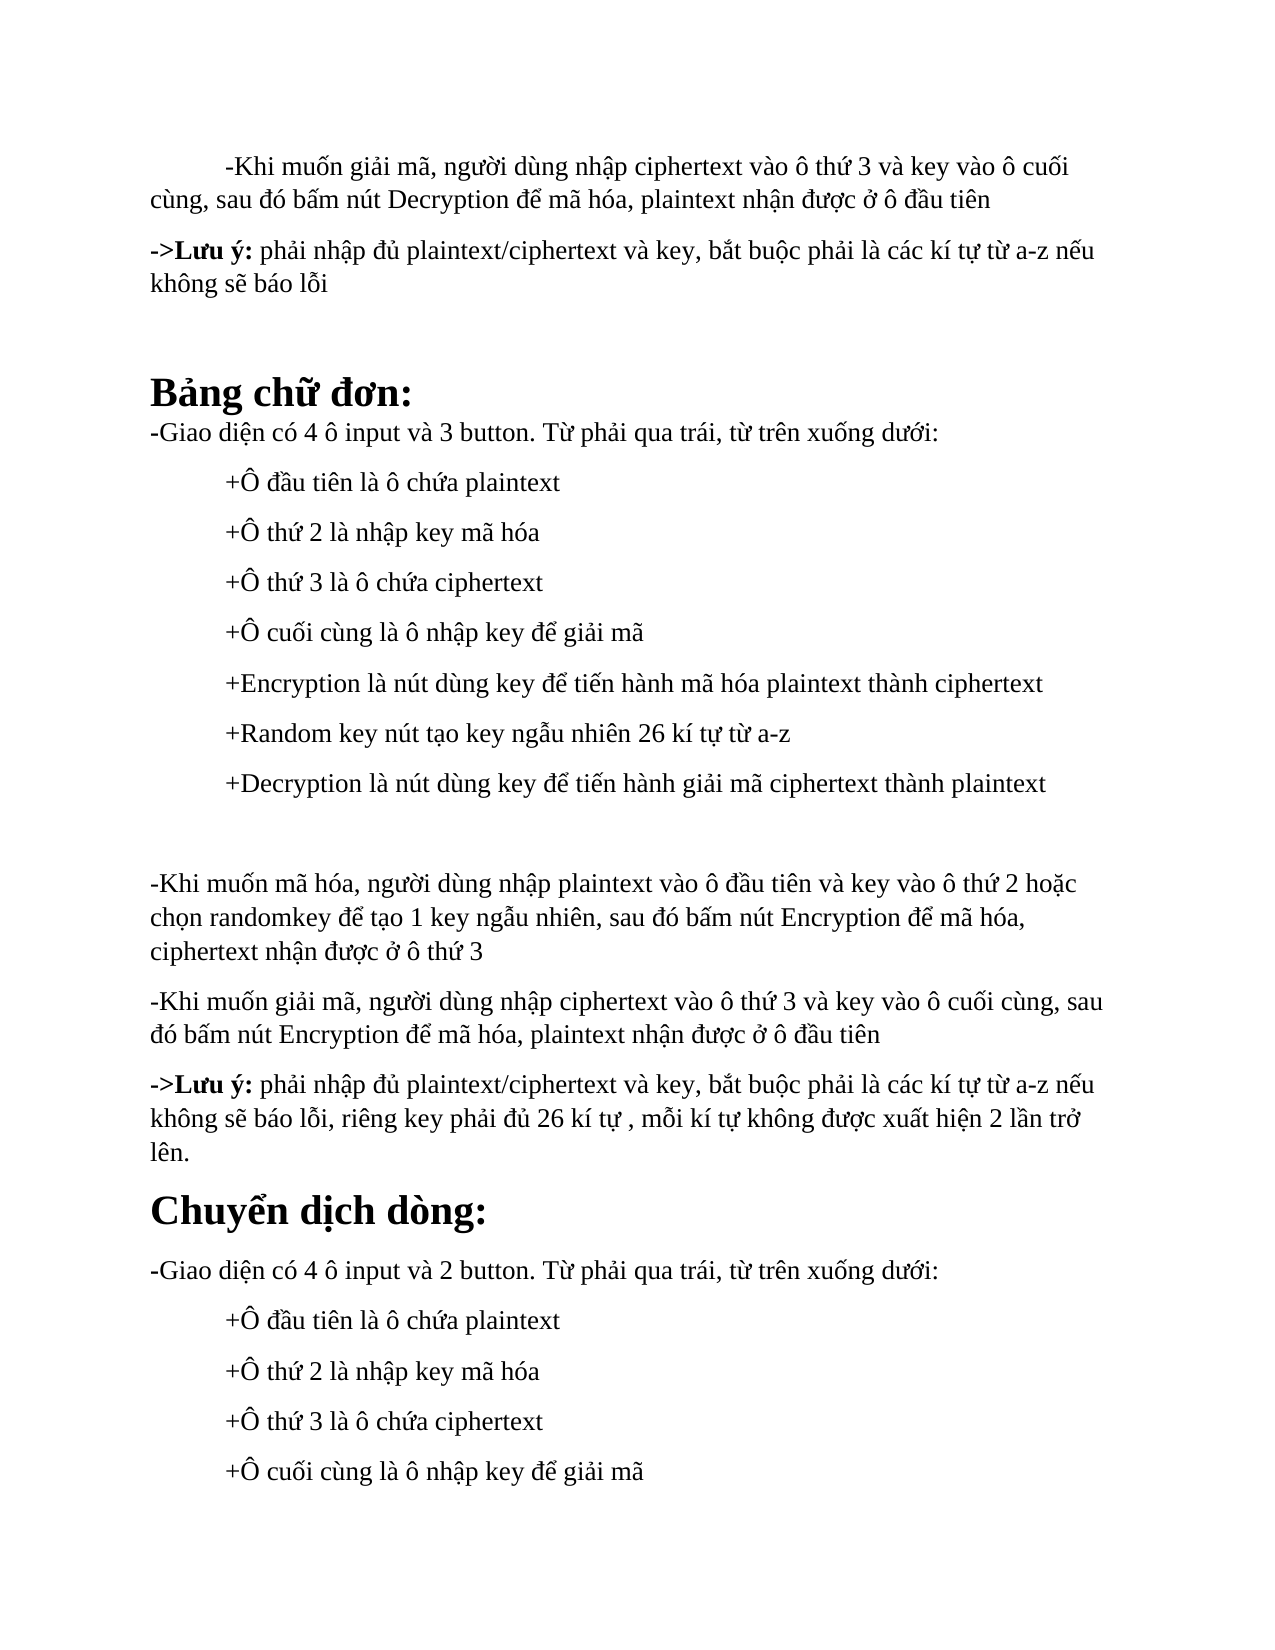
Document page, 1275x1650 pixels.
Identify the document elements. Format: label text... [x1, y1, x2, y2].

text -Khi muốn mã hóa, người dùng nhập plaintext vào ô đầu tiên và key vào ô thứ 2 hoặc chọn randomkey để tạo 1 key ngẫu nhiên, sau đó bấm nút Encryption để mã hóa, ciphertext nhận được ở ô thứ 3 [150, 867, 1125, 966]
text ->Lưu ý: phải nhập đủ plaintext/ciphertext và key, bắt buộc phải là các kí tự từ a-z nếu không sẽ báo lỗi, riêng key phải đủ 26 kí tự , mỗi kí tự không được xuất hiện 2 lần trở lên. [150, 1068, 1125, 1167]
text +Encryption là nút dùng key để tiến hành mã hóa plaintext thành ciphertext [150, 667, 1125, 698]
text +Ô thứ 3 là ô chứa ciphertext [150, 566, 1125, 597]
text Chuyển dịch dòng: [150, 1186, 1125, 1234]
text +Ô thứ 3 là ô chứa ciphertext [150, 1405, 1125, 1436]
text ->Lưu ý: phải nhập đủ plaintext/ciphertext và key, bắt buộc phải là các kí tự từ a-z nếu không sẽ báo lỗi [150, 234, 1125, 298]
text +Random key nút tạo key ngẫu nhiên 26 kí tự từ a-z [150, 717, 1125, 748]
text +Ô cuối cùng là ô nhập key để giải mã [150, 1455, 1125, 1486]
text +Ô thứ 2 là nhập key mã hóa [150, 516, 1125, 547]
subtitle Bảng chữ đơn: [150, 368, 1125, 416]
text -Khi muốn giải mã, người dùng nhập ciphertext vào ô thứ 3 và key vào ô cuối cùng, sau đó bấm nút Encryption để mã hóa, plaintext nhận được ở ô đầu tiên [150, 985, 1125, 1049]
text -Giao diện có 4 ô input và 2 button. Từ phải qua trái, từ trên xuống dưới: [150, 1254, 1125, 1285]
text +Ô đầu tiên là ô chứa plaintext [150, 1304, 1125, 1336]
text -Khi muốn giải mã, người dùng nhập ciphertext vào ô thứ 3 và key vào ô cuối cùng, sau đó bấm nút Decryption để mã hóa, plaintext nhận được ở ô đầu tiên [150, 150, 1125, 215]
text -Giao diện có 4 ô input và 3 button. Từ phải qua trái, từ trên xuống dưới: [150, 416, 1125, 447]
text +Ô đầu tiên là ô chứa plaintext [150, 466, 1125, 497]
text +Decryption là nút dùng key để tiến hành giải mã ciphertext thành plaintext [150, 767, 1125, 798]
text +Ô cuối cùng là ô nhập key để giải mã [150, 616, 1125, 648]
text +Ô thứ 2 là nhập key mã hóa [150, 1354, 1125, 1386]
